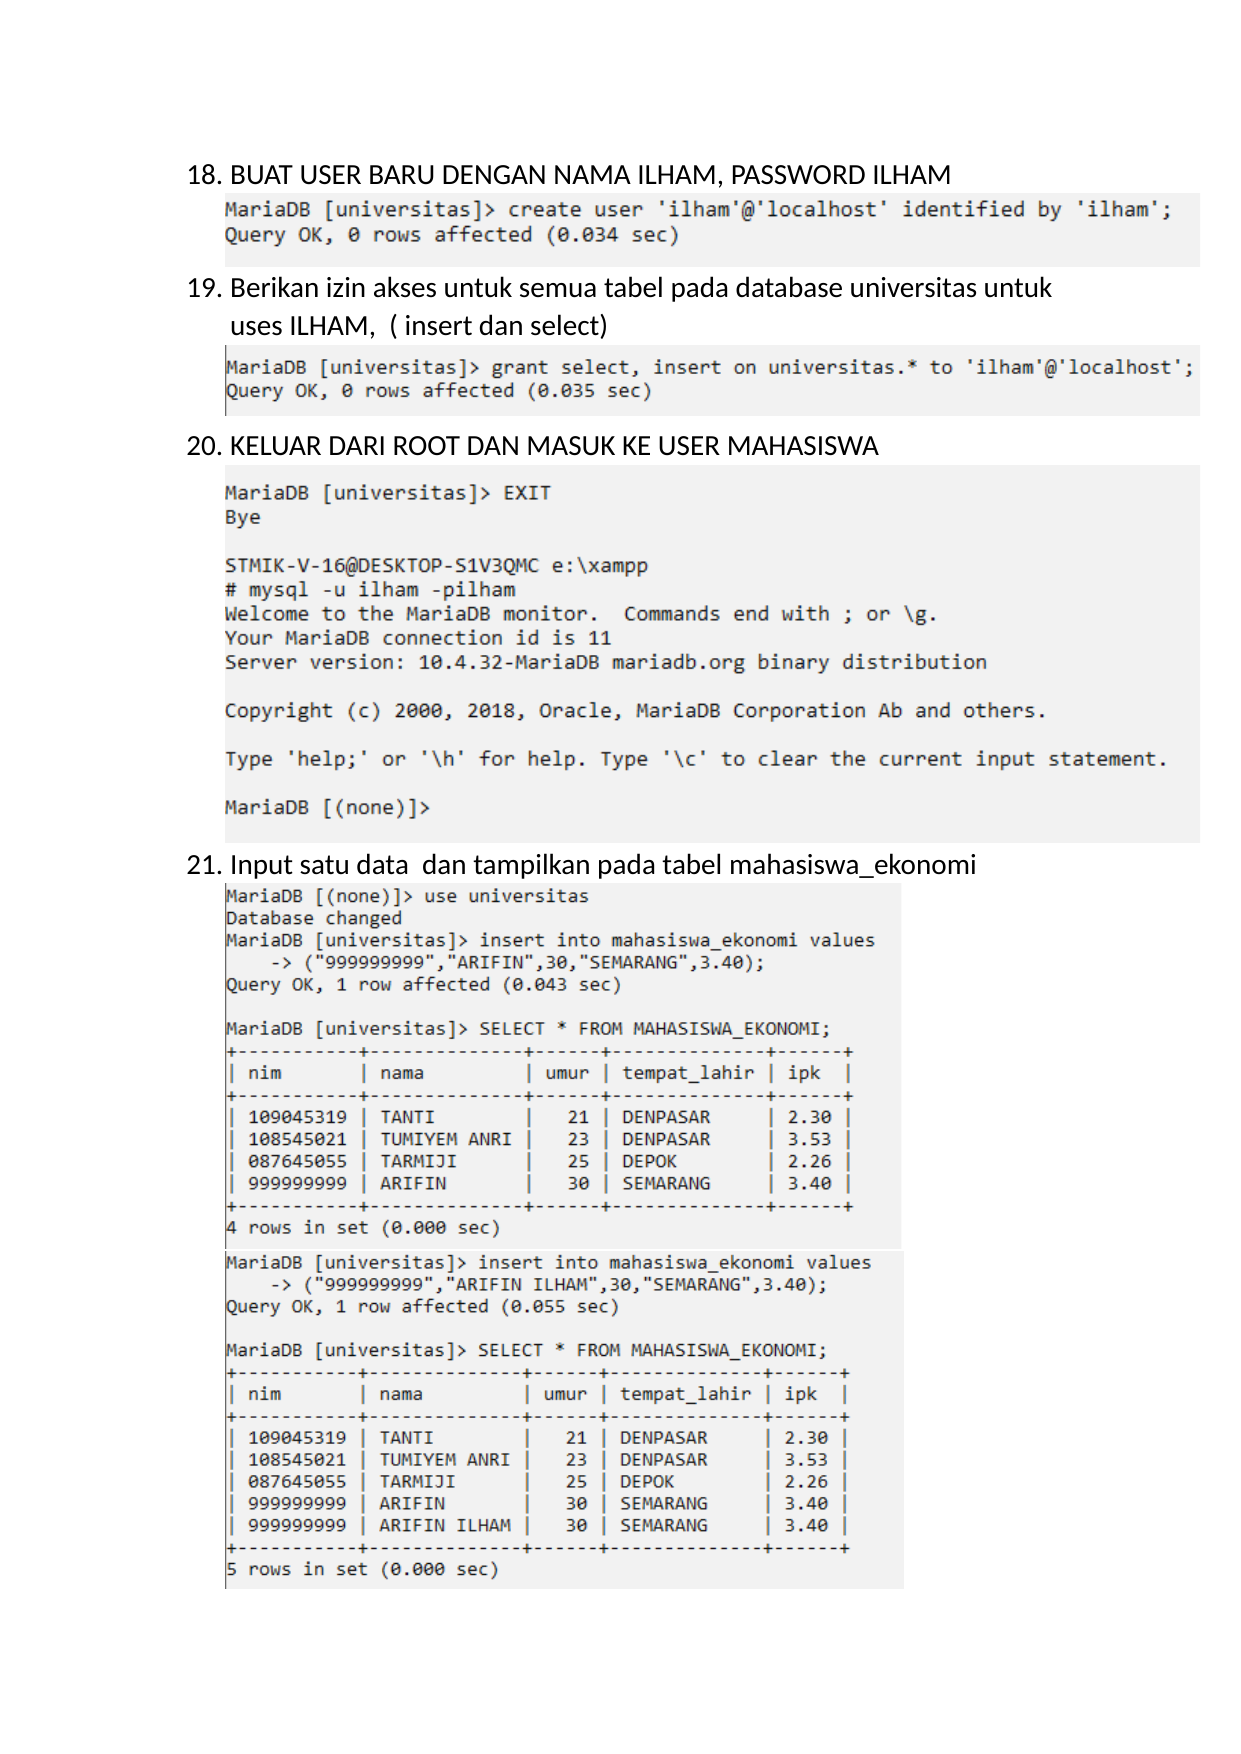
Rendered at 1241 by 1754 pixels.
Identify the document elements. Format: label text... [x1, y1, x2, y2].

picture [225, 465, 1200, 843]
picture [225, 1251, 904, 1589]
picture [225, 193, 1200, 267]
list KELUAR DARI ROOT DAN MASUK KE USER MAHASISWA [186, 427, 1110, 463]
picture [225, 345, 1200, 416]
picture [225, 883, 902, 1249]
list BUAT USER BARU DENGAN NAMA ILHAM, PASSWORD ILHAM [186, 156, 1110, 191]
list Berikan izin akses untuk semua tabel pada database universitas untuk uses ILHAM, ( insert dan select) [186, 269, 1110, 343]
list Input satu data dan tampilkan pada tabel mahasiswa_ekonomi [186, 846, 1110, 881]
